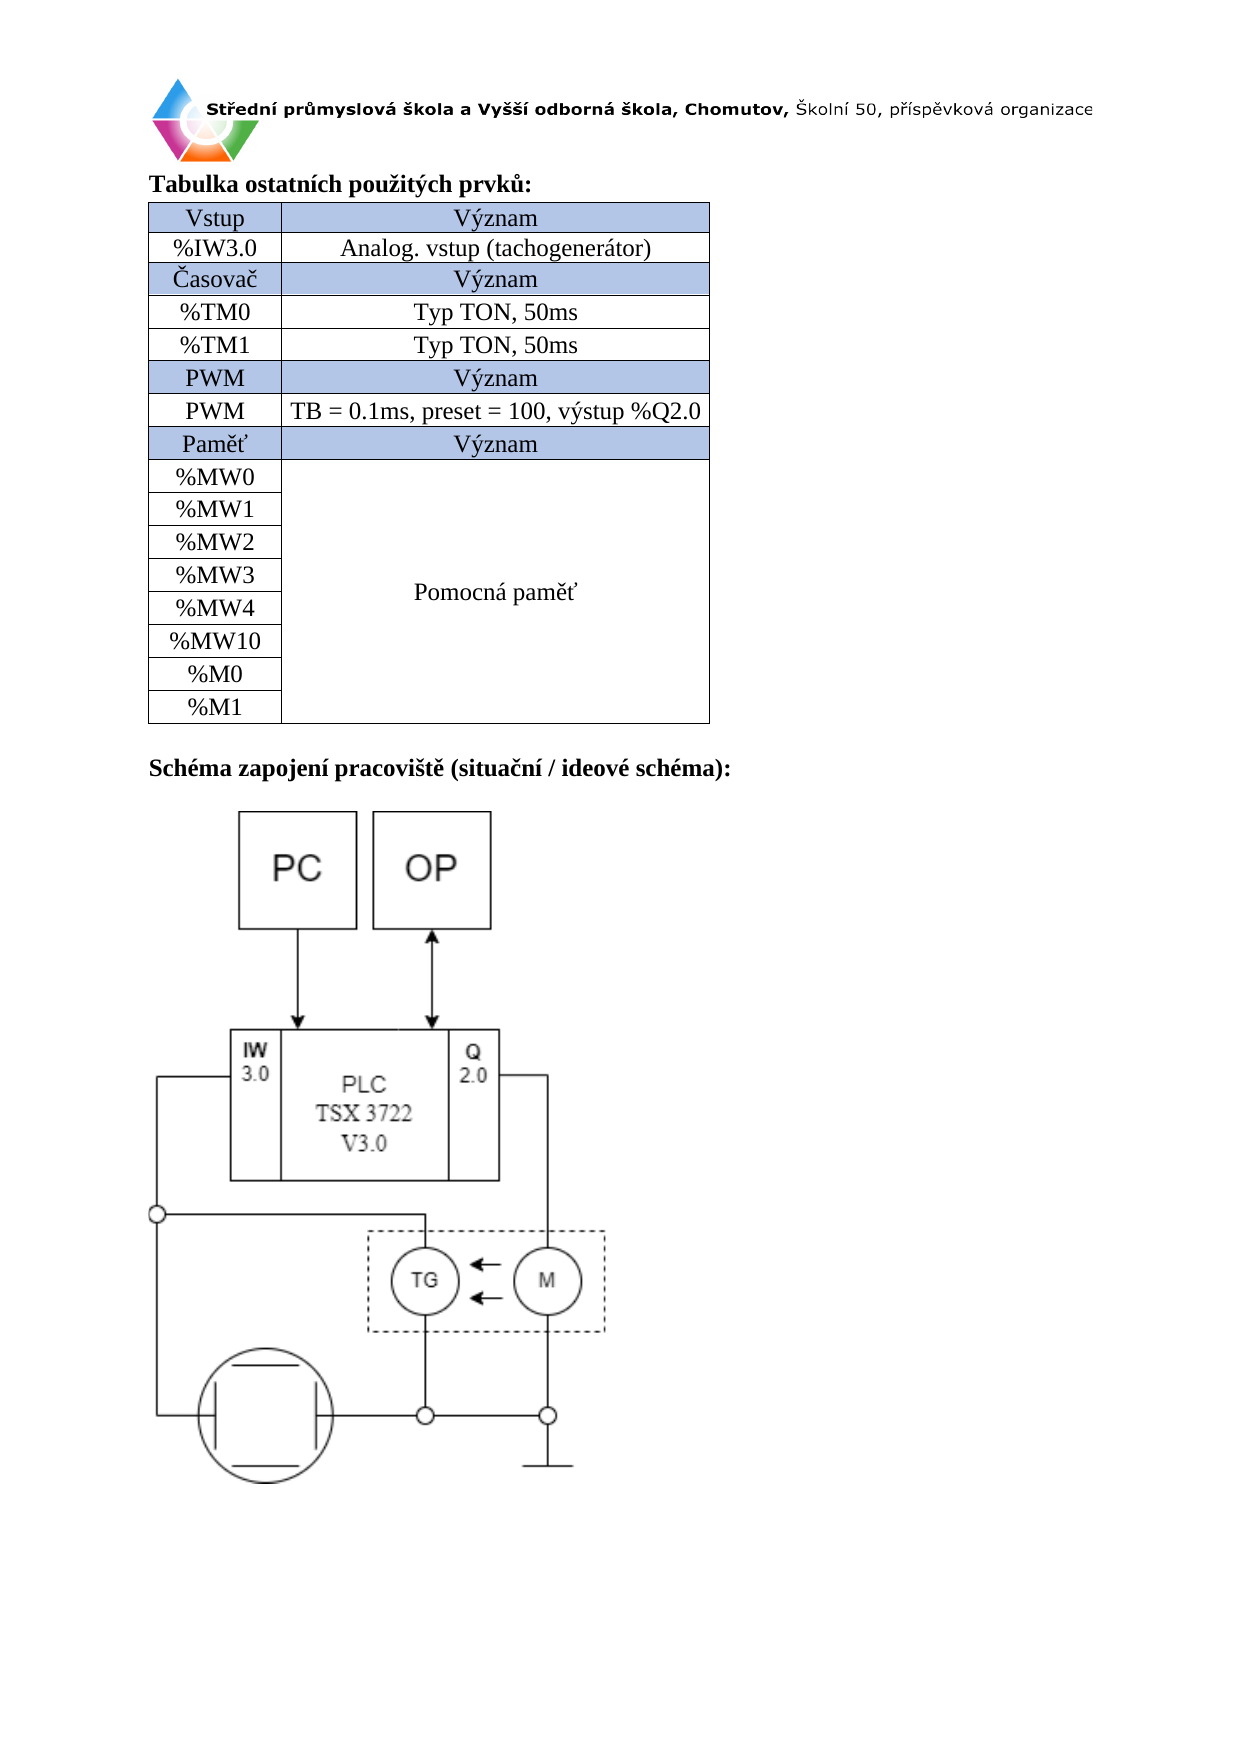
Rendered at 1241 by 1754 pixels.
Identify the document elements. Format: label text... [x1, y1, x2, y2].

text Tabulka ostatních použitých prvků: [148, 169, 1092, 198]
table_cell Typ TON, 50ms [282, 296, 709, 327]
table_cell PWM [149, 361, 281, 393]
table_cell %MW2 [149, 526, 281, 558]
table_cell TB = 0.1ms, preset = 100, výstup %Q2.0 [282, 394, 709, 426]
table_cell %MW1 [149, 493, 281, 525]
table_cell PWM [149, 394, 281, 426]
table_cell Časovač [149, 263, 281, 294]
table_cell %MW3 [149, 559, 281, 591]
table_cell %TM0 [149, 296, 281, 327]
table_header Význam [282, 203, 709, 232]
picture [148, 811, 606, 1484]
table_cell %MW4 [149, 592, 281, 624]
table_cell Analog. vstup (tachogenerátor) [282, 233, 709, 262]
table_cell Význam [282, 361, 709, 393]
table_cell %M0 [149, 658, 281, 689]
table_cell %MW0 [149, 460, 281, 492]
picture [148, 73, 1093, 169]
table_cell %TM1 [149, 329, 281, 360]
text Schéma zapojení pracoviště (situační / ideové schéma): [148, 753, 1092, 782]
table_cell %IW3.0 [149, 233, 281, 262]
table_cell Paměť [149, 427, 281, 459]
table_cell Typ TON, 50ms [282, 329, 709, 360]
table_cell %MW10 [149, 625, 281, 657]
table_cell Význam [282, 427, 709, 459]
table_cell Význam [282, 263, 709, 294]
table_cell %M1 [149, 691, 281, 722]
table_cell Pomocná paměť [282, 460, 709, 722]
table_header Vstup [149, 203, 281, 232]
